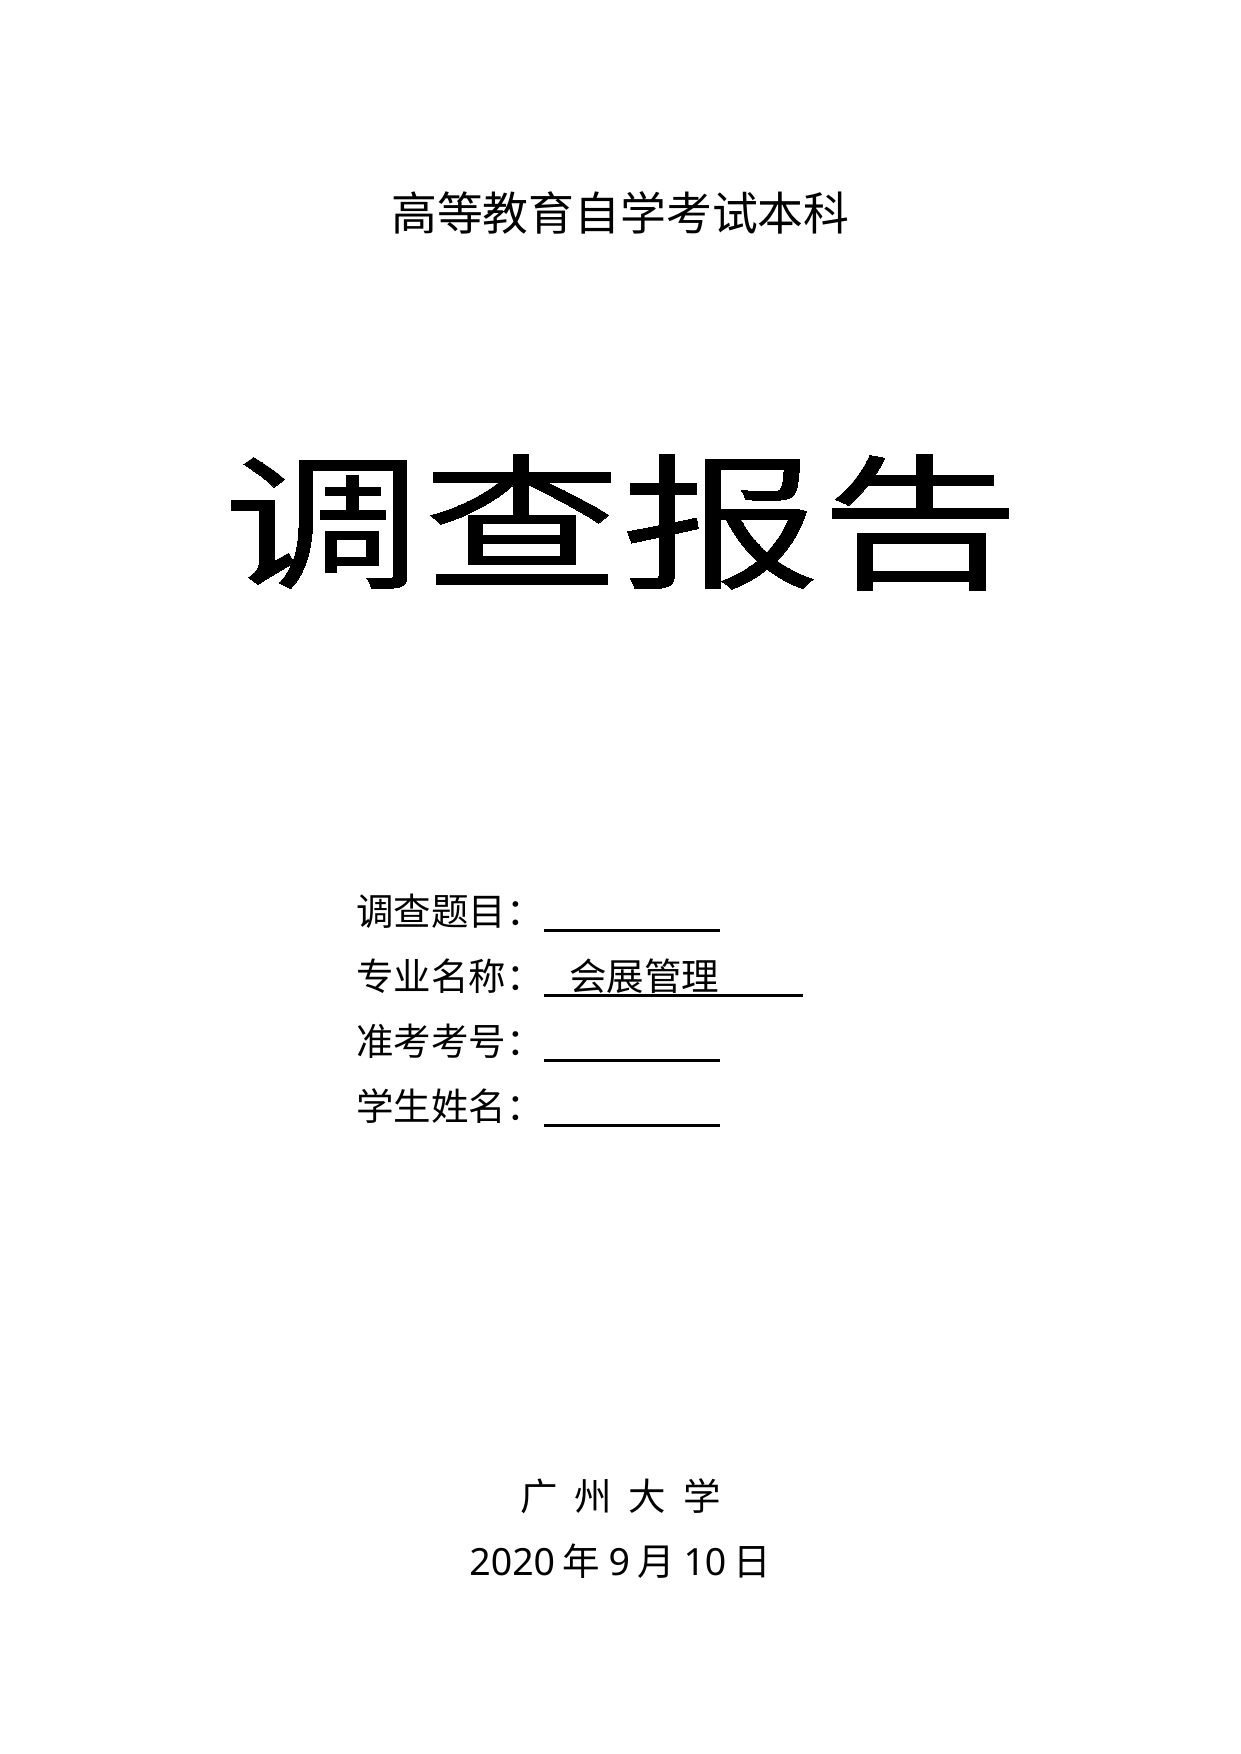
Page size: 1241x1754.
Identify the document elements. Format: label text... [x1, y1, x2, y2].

text 2020年 9月 10日 [187, 1527, 1053, 1592]
text 学生姓名： [187, 1072, 1053, 1137]
text 调查题目： [187, 877, 1053, 942]
text 高等教育自学考试本科 [187, 162, 1053, 259]
text 准考考号： [187, 1007, 1053, 1072]
text 专业名称： 会展管理 [187, 942, 1053, 1007]
text 广 州 大 学 [187, 1462, 1053, 1527]
